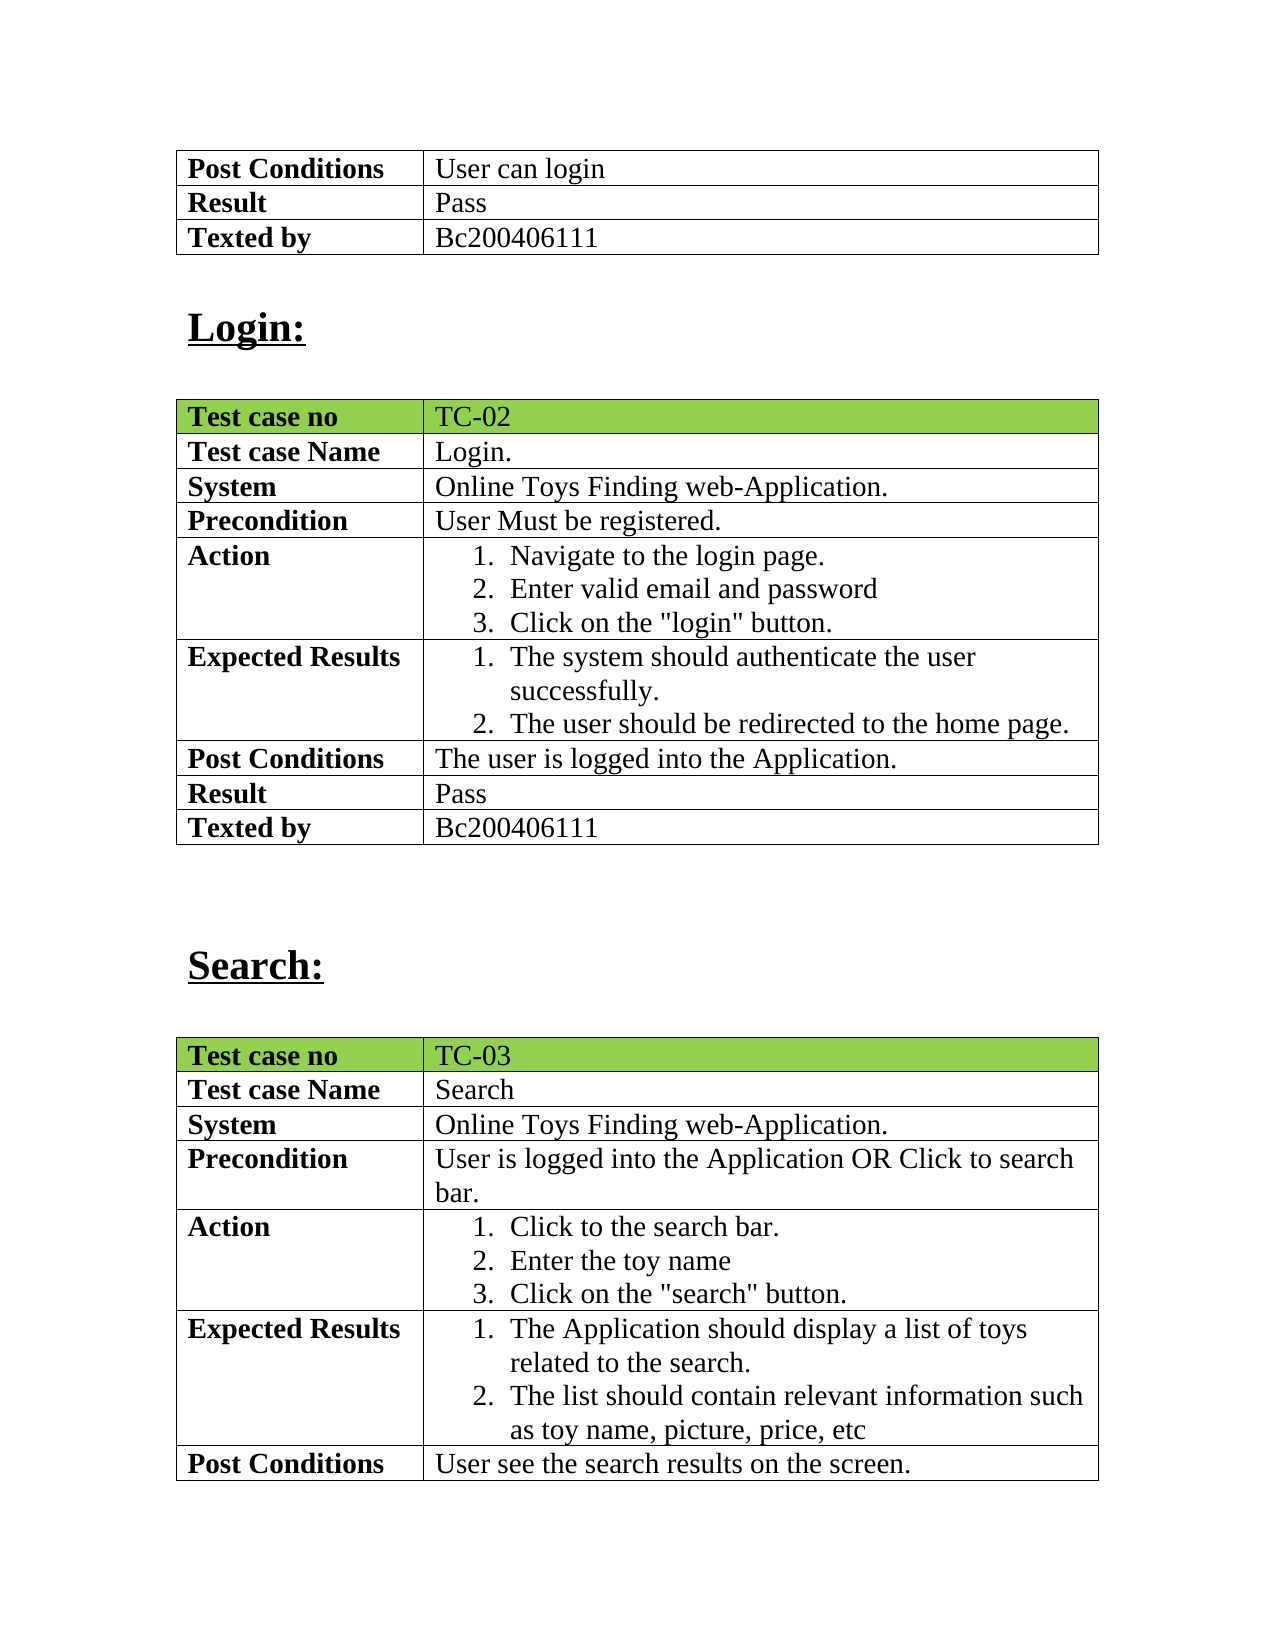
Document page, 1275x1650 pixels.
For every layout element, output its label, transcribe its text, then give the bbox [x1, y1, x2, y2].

table_header Test case no [177, 1038, 423, 1071]
table_cell Action [177, 1210, 423, 1310]
table_cell Result [177, 186, 423, 219]
table_cell Navigate to the login page. Enter valid email and password Click on the "login" button. [424, 538, 1098, 638]
table_cell Test case Name [177, 434, 423, 468]
table_cell Precondition [177, 503, 423, 537]
table_cell Texted by [177, 810, 423, 844]
table_cell Online Toys Finding web-Application. [424, 469, 1098, 502]
table_cell Expected Results [177, 640, 423, 740]
table_cell Online Toys Finding web-Application. [424, 1107, 1098, 1140]
table_cell Post Conditions [177, 1446, 423, 1480]
table_cell Bc200406111 [424, 220, 1098, 254]
table_cell The Application should display a list of toys related to the search. The list should contain relevant information such as toy name, picture, price, etc [424, 1311, 1098, 1445]
text Login: [187, 303, 1200, 351]
table_cell User see the search results on the screen. [424, 1446, 1098, 1480]
table_cell Result [177, 776, 423, 809]
table_cell Click to the search bar. Enter the toy name Click on the "search" button. [424, 1210, 1098, 1310]
table_header Test case no [177, 400, 423, 433]
table_cell Post Conditions [177, 151, 423, 184]
table_cell User Must be registered. [424, 503, 1098, 537]
table_cell Pass [424, 776, 1098, 809]
table_cell Action [177, 538, 423, 638]
table_cell User is logged into the Application OR Click to search bar. [424, 1141, 1098, 1208]
table_cell Bc200406111 [424, 810, 1098, 844]
table_cell The user is logged into the Application. [424, 741, 1098, 775]
table_cell Test case Name [177, 1072, 423, 1106]
table_cell Post Conditions [177, 741, 423, 775]
table_cell Pass [424, 186, 1098, 219]
table_cell The system should authenticate the user successfully. The user should be redirected to the home page. [424, 640, 1098, 740]
table_cell User can login [424, 151, 1098, 184]
table_cell Search [424, 1072, 1098, 1106]
table_cell System [177, 469, 423, 502]
table_cell System [177, 1107, 423, 1140]
table_cell Precondition [177, 1141, 423, 1208]
table_cell Expected Results [177, 1311, 423, 1445]
table_cell Texted by [177, 220, 423, 254]
table_cell Login. [424, 434, 1098, 468]
table_header TC-03 [424, 1038, 1098, 1071]
text Search: [187, 941, 1200, 989]
table_header TC-02 [424, 400, 1098, 433]
